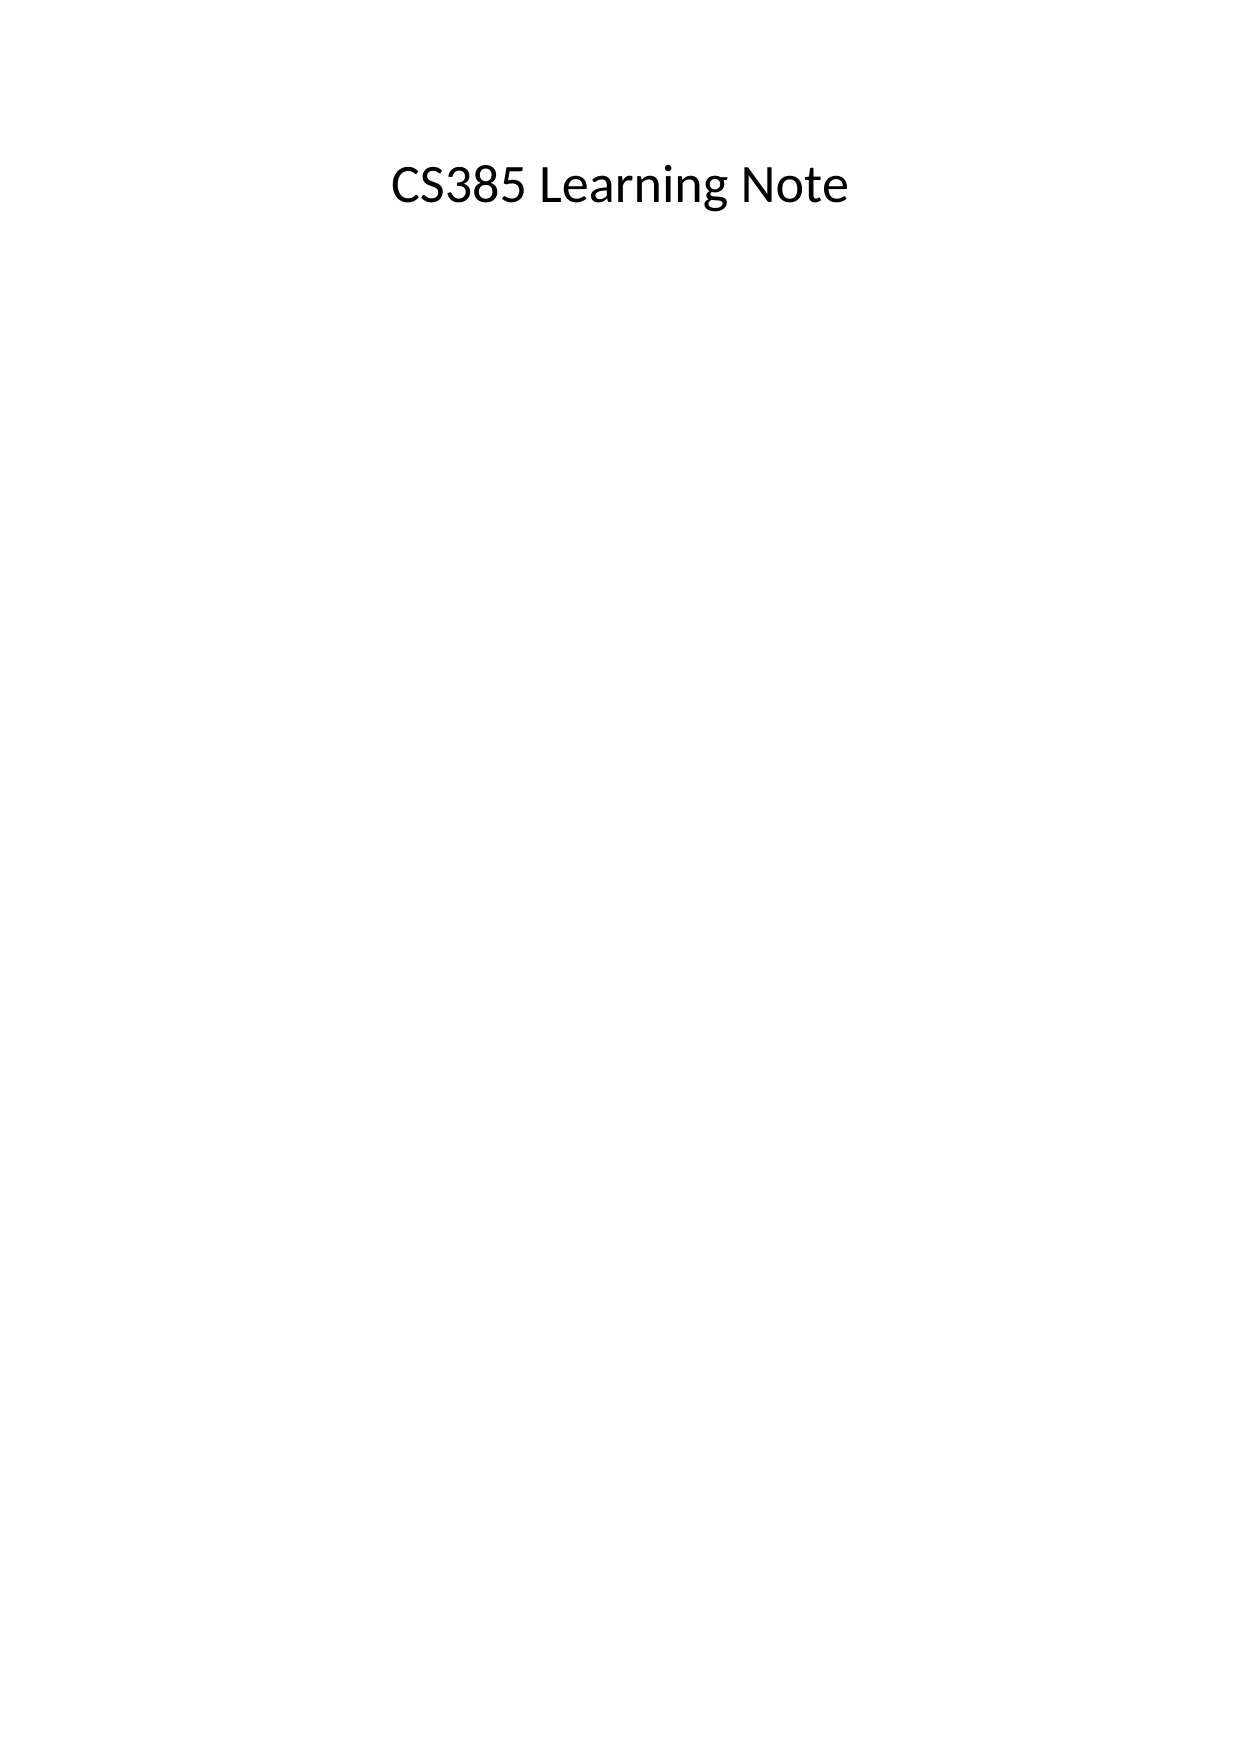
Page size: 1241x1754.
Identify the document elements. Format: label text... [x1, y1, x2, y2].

text CS385 Learning Note [150, 150, 1090, 216]
